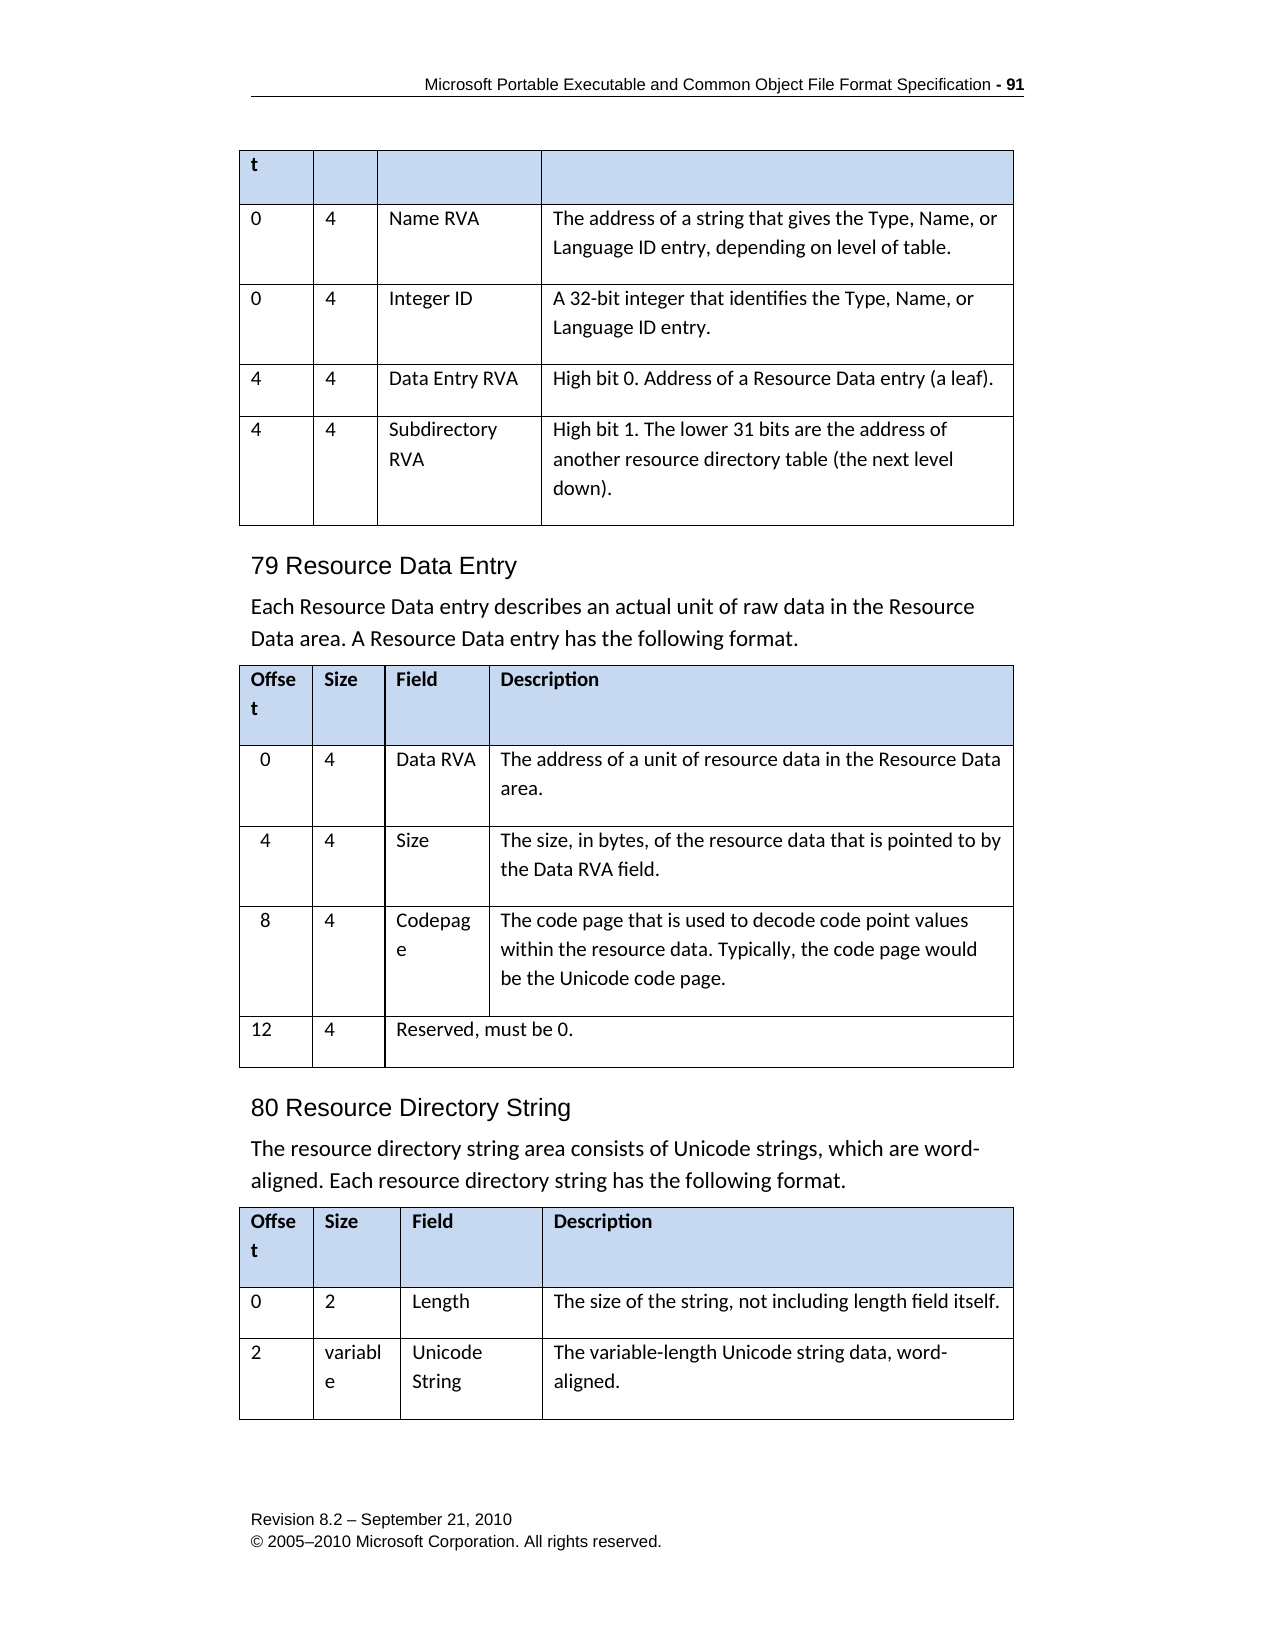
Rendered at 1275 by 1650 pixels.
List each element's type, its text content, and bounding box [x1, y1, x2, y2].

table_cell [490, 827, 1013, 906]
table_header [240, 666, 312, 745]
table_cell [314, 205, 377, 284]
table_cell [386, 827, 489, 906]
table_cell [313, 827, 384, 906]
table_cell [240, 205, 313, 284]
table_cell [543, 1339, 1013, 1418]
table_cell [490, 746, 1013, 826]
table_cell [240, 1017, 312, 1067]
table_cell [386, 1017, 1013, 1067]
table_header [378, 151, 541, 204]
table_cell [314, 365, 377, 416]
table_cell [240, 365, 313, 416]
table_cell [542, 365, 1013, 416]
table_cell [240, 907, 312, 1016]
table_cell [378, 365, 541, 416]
subtitle Resource Data Entry [251, 551, 1024, 580]
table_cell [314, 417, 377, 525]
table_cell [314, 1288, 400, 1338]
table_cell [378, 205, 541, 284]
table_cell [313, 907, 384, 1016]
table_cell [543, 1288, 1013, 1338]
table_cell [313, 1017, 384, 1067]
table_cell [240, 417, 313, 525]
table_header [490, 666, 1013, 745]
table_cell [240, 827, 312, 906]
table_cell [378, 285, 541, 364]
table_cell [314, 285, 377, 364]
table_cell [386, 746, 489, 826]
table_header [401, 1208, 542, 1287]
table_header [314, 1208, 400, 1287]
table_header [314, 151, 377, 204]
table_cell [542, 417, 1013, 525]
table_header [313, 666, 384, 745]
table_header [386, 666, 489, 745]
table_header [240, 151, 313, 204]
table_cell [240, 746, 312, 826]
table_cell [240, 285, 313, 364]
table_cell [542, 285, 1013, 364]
text Each Resource Data entry describes an actual unit of raw data in the Resource Data area. A Resource Data entry has the following format. [251, 592, 1024, 653]
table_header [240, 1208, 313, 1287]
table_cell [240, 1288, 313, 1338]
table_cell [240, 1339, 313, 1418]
text The resource directory string area consists of Unicode strings, which are word-aligned. Each resource directory string has the following format. [251, 1134, 1024, 1194]
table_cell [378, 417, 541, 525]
subtitle Resource Directory String [251, 1093, 1024, 1121]
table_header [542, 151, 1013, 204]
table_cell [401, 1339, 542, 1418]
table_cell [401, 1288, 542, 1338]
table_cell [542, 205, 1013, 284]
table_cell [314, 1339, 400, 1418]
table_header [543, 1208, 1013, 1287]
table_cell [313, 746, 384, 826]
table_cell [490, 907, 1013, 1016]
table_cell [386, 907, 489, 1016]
